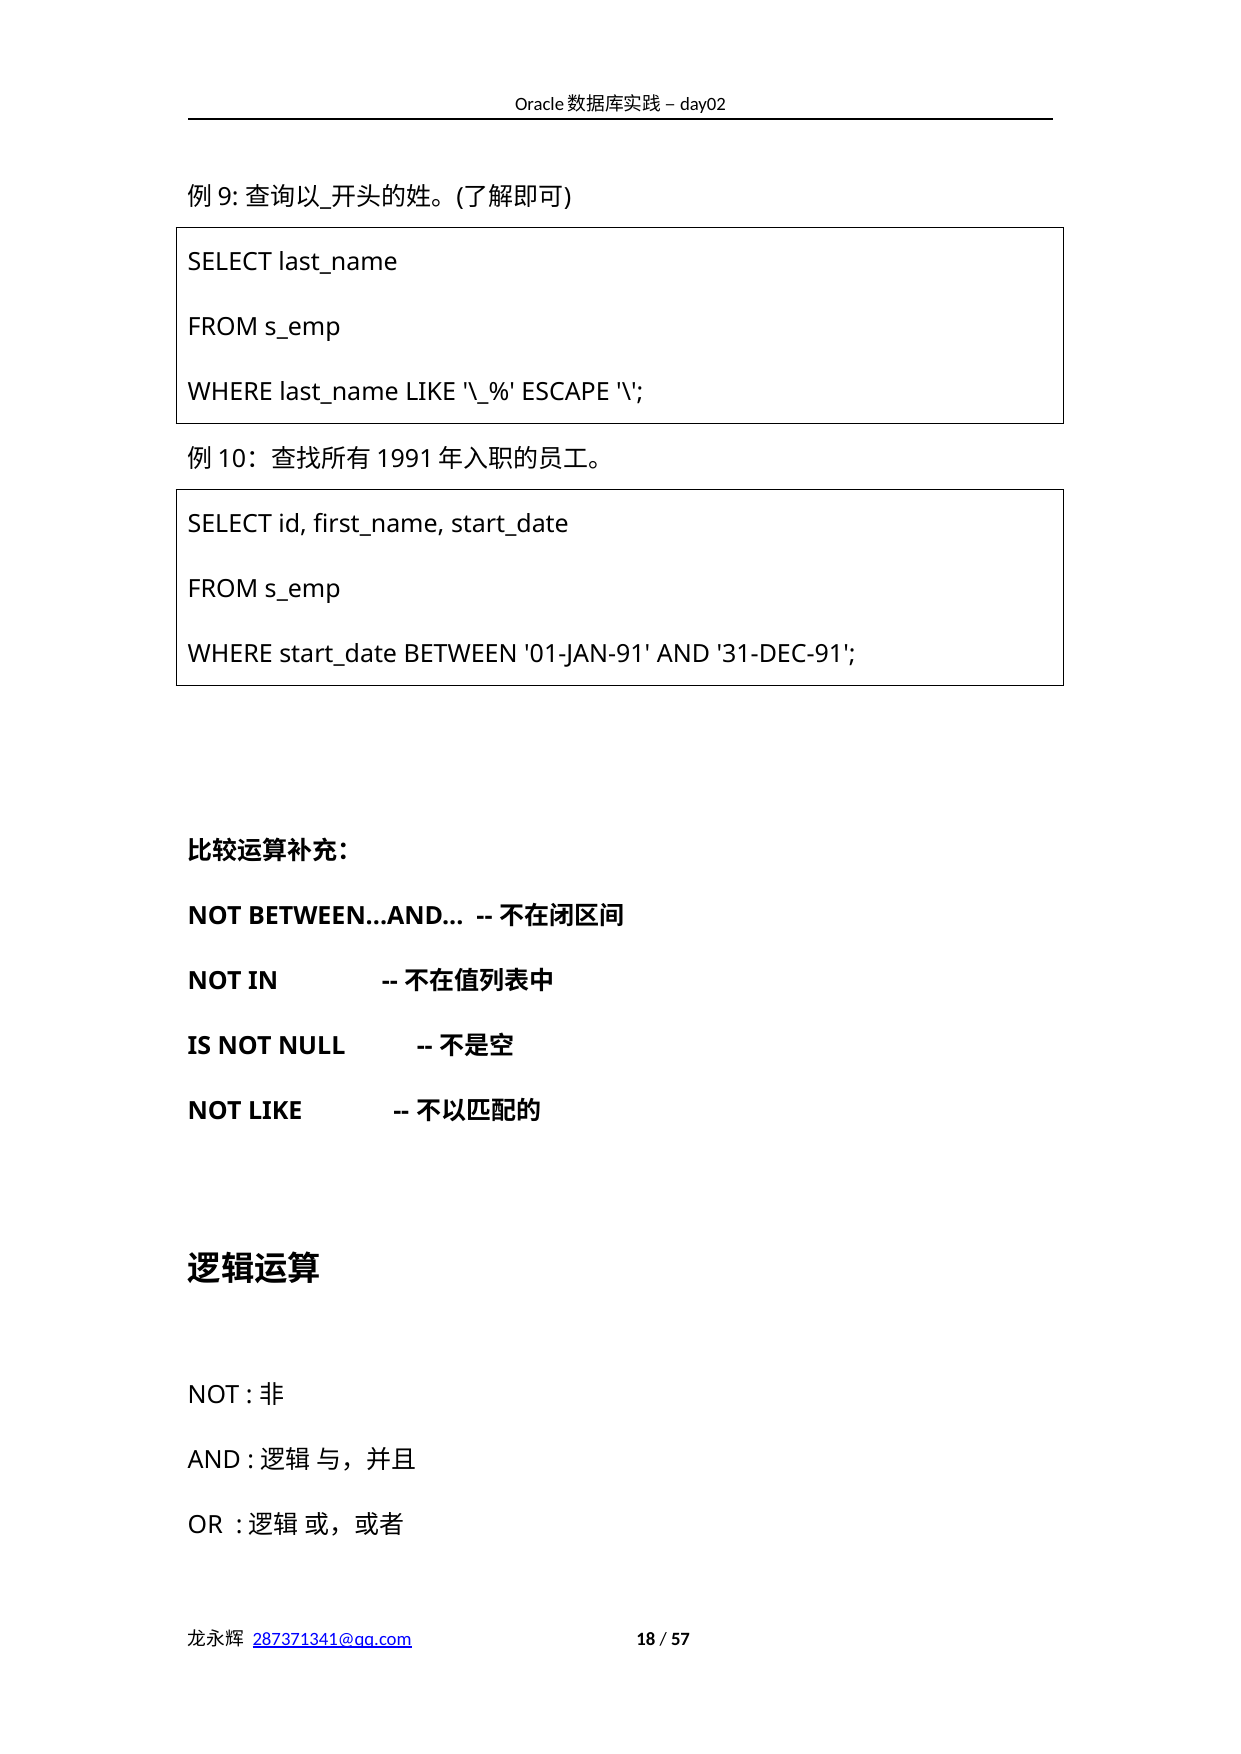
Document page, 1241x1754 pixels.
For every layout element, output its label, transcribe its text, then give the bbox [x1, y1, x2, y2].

text NOT IN -- 不在值列表中 [187, 946, 1053, 1011]
text 例9: 查询以_开头的姓。(了解即可) [187, 162, 1053, 227]
text NOT LIKE -- 不以匹配的 [187, 1076, 1053, 1141]
text 例10：查找所有1991年入职的员工。 [187, 424, 1053, 489]
text NOT : 非 [187, 1360, 1053, 1425]
table_header SELECT id, first_name, start_date FROM s_emp WHERE start_date BETWEEN '01-JAN-91' AND '31-DEC-91'; [177, 490, 1063, 685]
text OR : 逻辑 或，或者 [187, 1490, 1053, 1555]
table_header SELECT last_name FROM s_emp WHERE last_name LIKE '\_%' ESCAPE '\'; [177, 228, 1063, 423]
subtitle 逻辑运算 [187, 1233, 1053, 1298]
text IS NOT NULL -- 不是空 [187, 1011, 1053, 1076]
text NOT BETWEEN...AND... -- 不在闭区间 [187, 881, 1053, 946]
text AND : 逻辑 与，并且 [187, 1425, 1053, 1490]
text 比较运算补充： [187, 816, 1053, 881]
